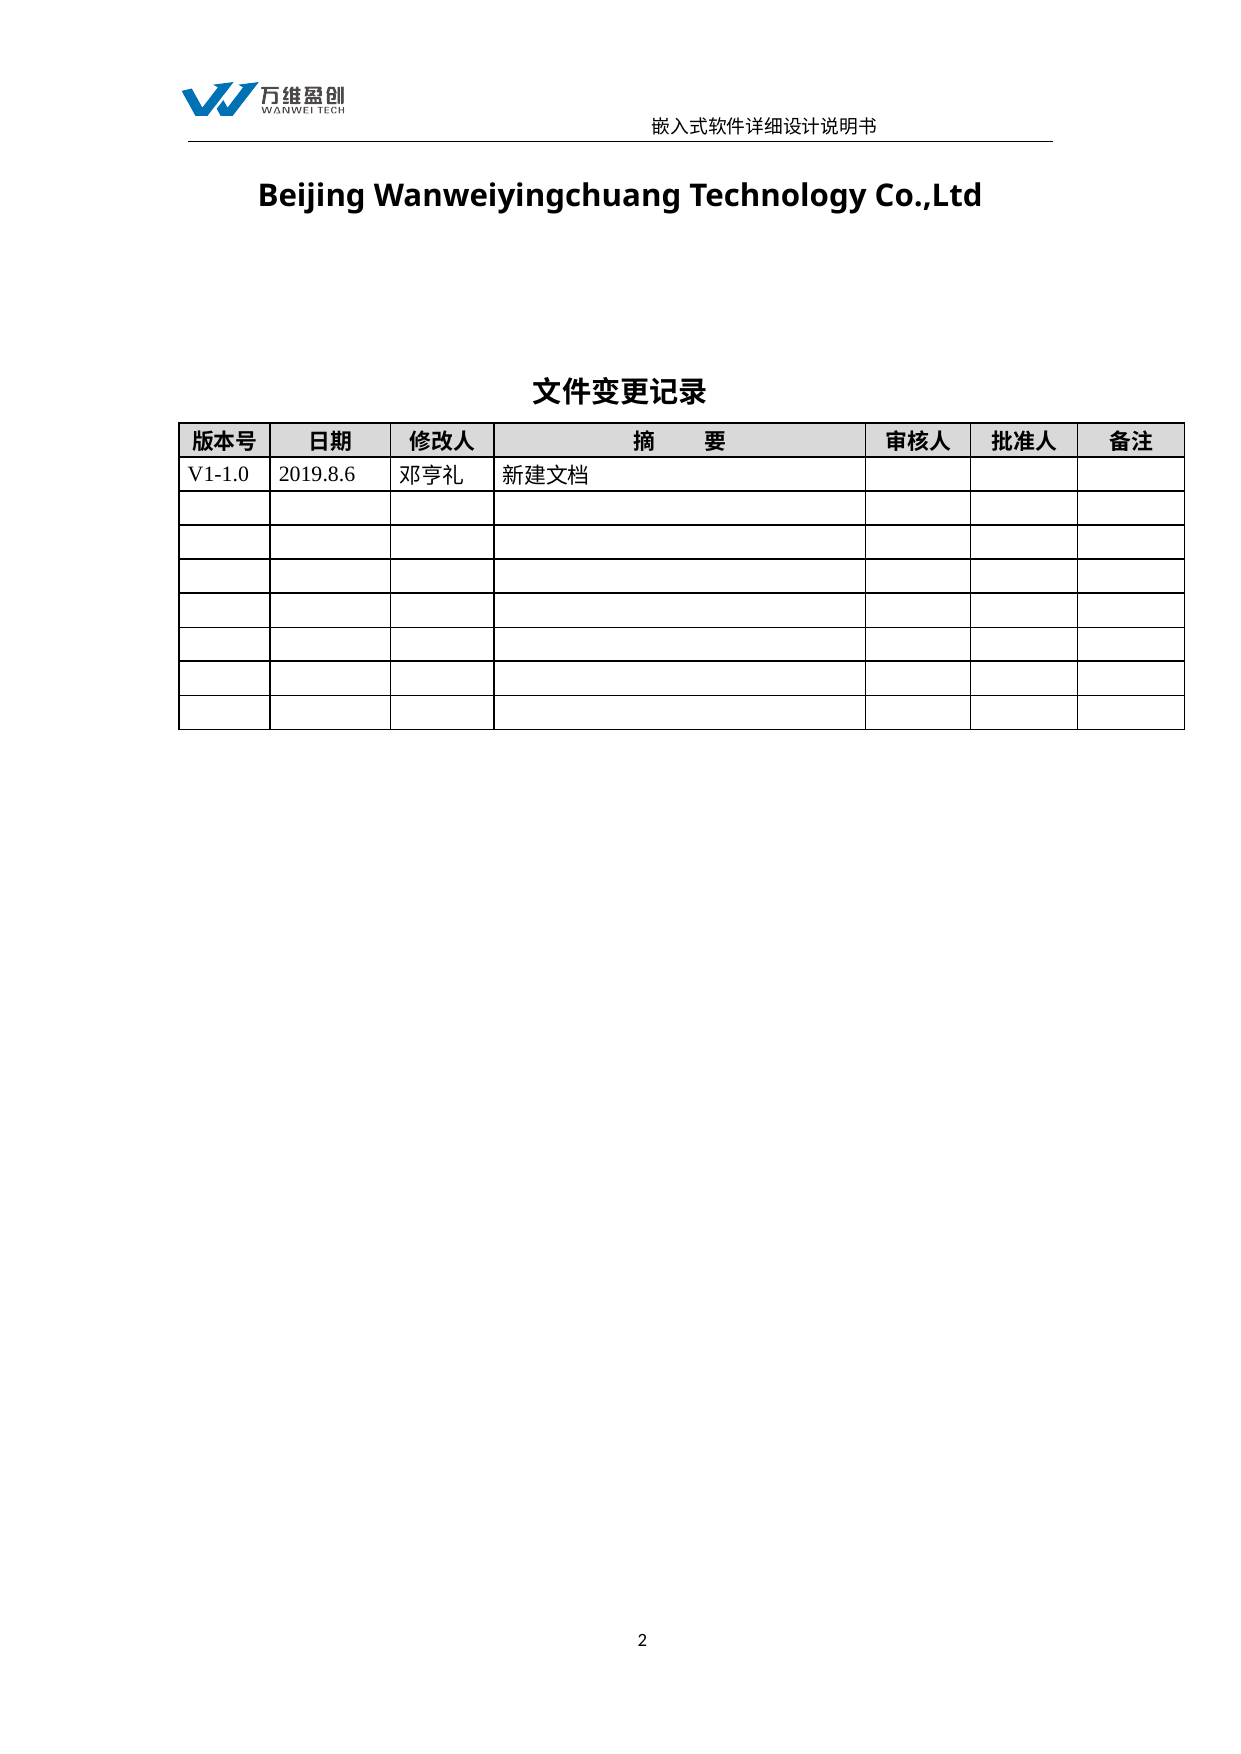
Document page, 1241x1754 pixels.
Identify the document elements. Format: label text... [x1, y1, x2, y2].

table_cell [271, 628, 390, 660]
table_cell [180, 492, 269, 524]
table_cell [1078, 560, 1184, 592]
table_cell [495, 526, 865, 558]
table_cell [180, 628, 269, 660]
table_cell [495, 560, 865, 592]
table_cell [1078, 594, 1184, 626]
table_cell [971, 662, 1077, 694]
table_cell V1-1.0 [180, 458, 269, 490]
table_cell 新建文档 [495, 458, 865, 490]
table_cell 邓亨礼 [391, 458, 493, 490]
table_cell [1078, 696, 1184, 728]
table_cell [271, 696, 390, 728]
table_cell [866, 628, 970, 660]
table_cell [391, 696, 493, 728]
table_cell [1078, 492, 1184, 524]
table_cell [971, 560, 1077, 592]
table_cell [271, 526, 390, 558]
table_cell [391, 526, 493, 558]
table_cell [1078, 628, 1184, 660]
table_header 批准人 [971, 424, 1077, 456]
table_cell [391, 594, 493, 626]
table_cell [391, 492, 493, 524]
table_header 备注 [1078, 424, 1184, 456]
table_cell [180, 560, 269, 592]
table_cell [1078, 458, 1184, 490]
table_cell [866, 458, 970, 490]
table_cell [180, 526, 269, 558]
table_header 审核人 [866, 424, 970, 456]
table_cell [391, 560, 493, 592]
table_cell [866, 492, 970, 524]
table_cell [866, 560, 970, 592]
table_cell [1078, 526, 1184, 558]
table_header 版本号 [180, 424, 269, 456]
table_cell [866, 526, 970, 558]
table_cell [271, 560, 390, 592]
table_header 日期 [271, 424, 390, 456]
table_cell [971, 492, 1077, 524]
table_cell [971, 696, 1077, 728]
table_cell [971, 526, 1077, 558]
table_cell [866, 594, 970, 626]
table_cell [495, 628, 865, 660]
picture [178, 67, 347, 116]
table_header 修改人 [391, 424, 493, 456]
table_cell [971, 458, 1077, 490]
table_cell [866, 662, 970, 694]
table_cell [495, 662, 865, 694]
table_cell [866, 696, 970, 728]
table_cell [271, 492, 390, 524]
table_cell [271, 594, 390, 626]
table_cell [271, 662, 390, 694]
table_cell [391, 628, 493, 660]
table_cell [180, 696, 269, 728]
text Beijing Wanweiyingchuang Technology Co.,Ltd [187, 162, 1053, 227]
text 文件变更记录 [187, 357, 1053, 422]
table_cell 2019.8.6 [271, 458, 390, 490]
table_cell [391, 662, 493, 694]
table_cell [180, 662, 269, 694]
table_cell [180, 594, 269, 626]
table_cell [971, 594, 1077, 626]
table_cell [1078, 662, 1184, 694]
table_header 摘 要 [495, 424, 865, 456]
table_cell [495, 594, 865, 626]
table_cell [495, 696, 865, 728]
table_cell [971, 628, 1077, 660]
table_cell [495, 492, 865, 524]
